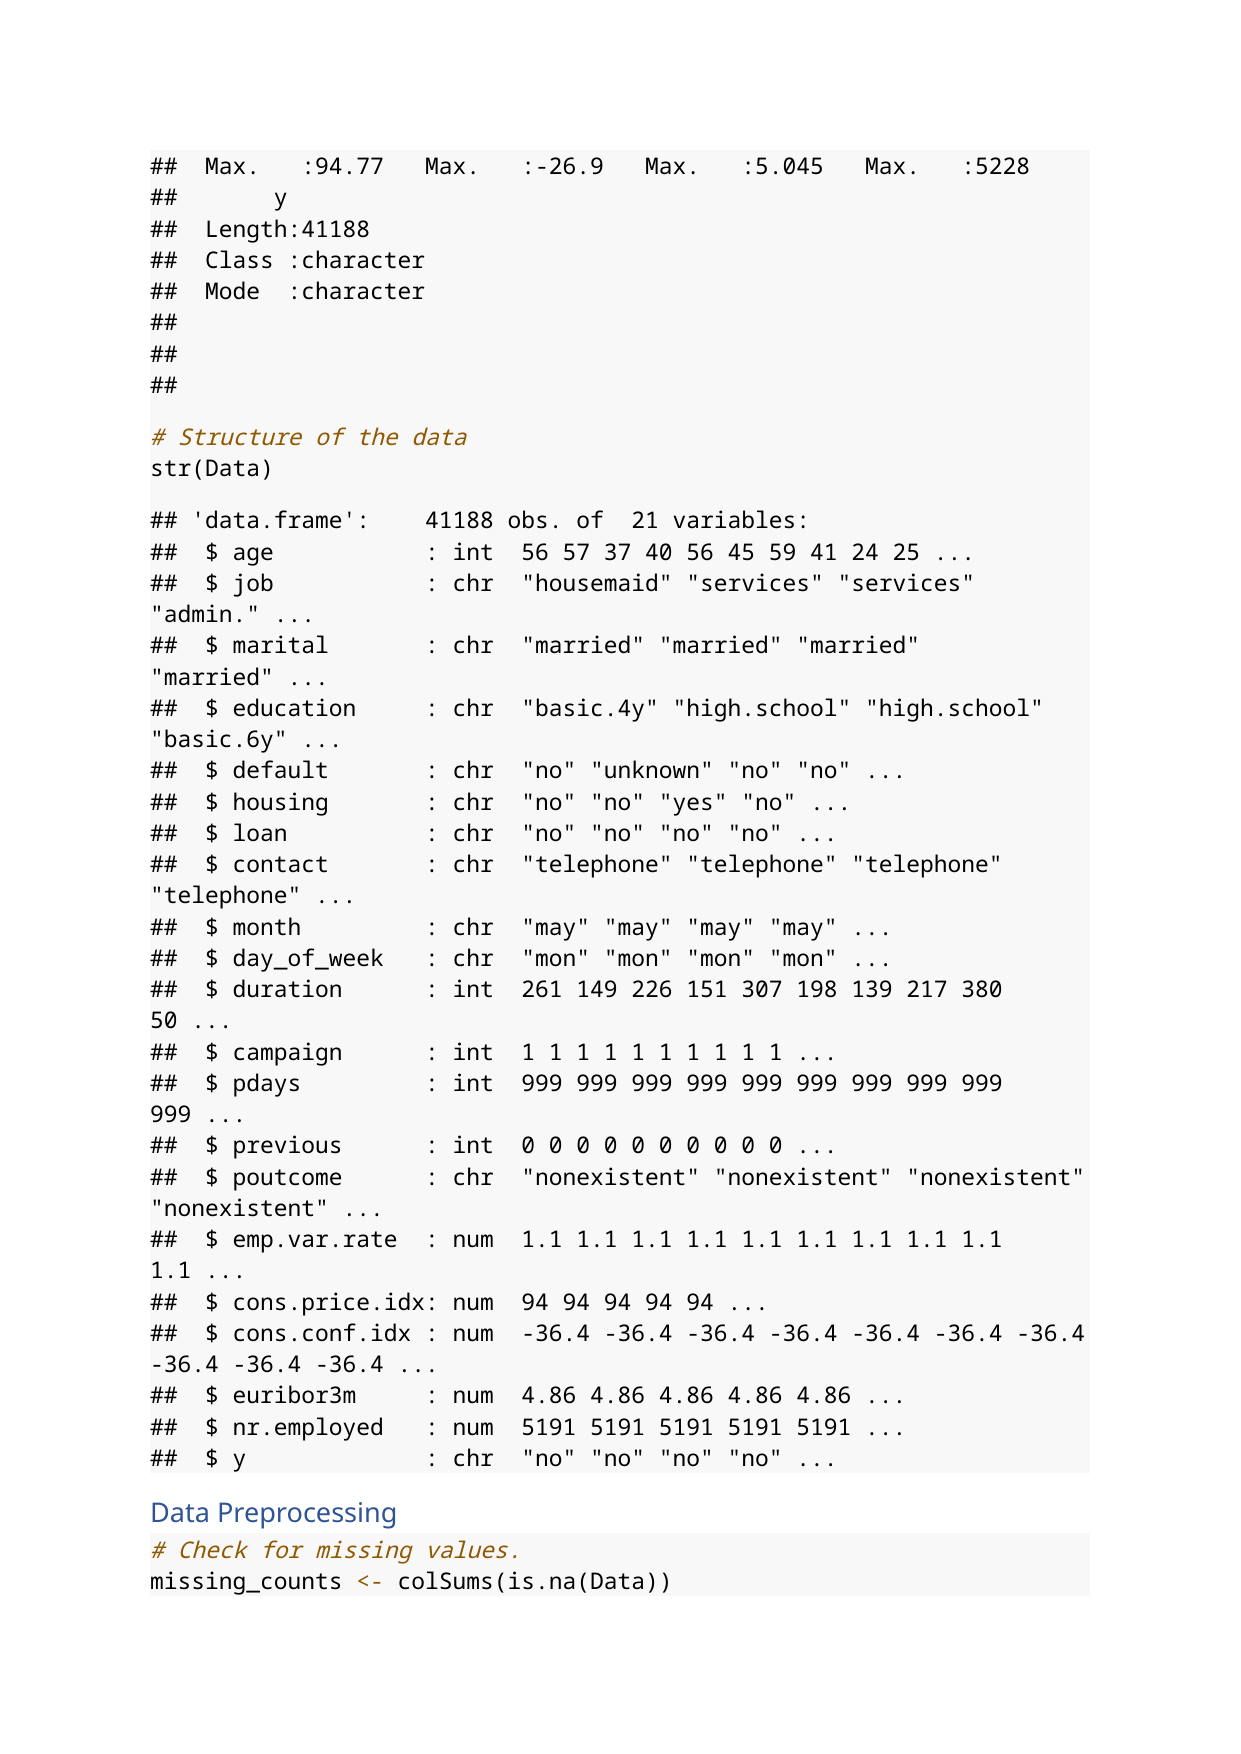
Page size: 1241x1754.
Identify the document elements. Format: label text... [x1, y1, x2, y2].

text # Check for missing values. missing_counts <- colSums(is.na(Data)) missing_counts [150, 1533, 1090, 1596]
text # Structure of the data str(Data) [274, 421, 1090, 483]
subtitle Data Preprocessing [150, 1494, 1090, 1531]
text ## 'data.frame': 41188 obs. of 21 variables: ## $ age : int 56 57 37 40 56 45 59 41 24 25 ... ## $ job : chr "housemaid" "services" "services" "admin." ... ## $ marital : chr "married" "married" "married" "married" ... ## $ education : chr "basic.4y" "high.school" "high.school" "basic.6y" ... ## $ default : chr "no" "unknown" "no" "no" ... ## $ housing : chr "no" "no" "yes" "no" ... ## $ loan : chr "no" "no" "no" "no" ... ## $ contact : chr "telephone" "telephone" "telephone" "telephone" ... ## $ month : chr "may" "may" "may" "may" ... ## $ day_of_week : chr "mon" "mon" "mon" "mon" ... ## $ duration : int 261 149 226 151 307 198 139 217 380 50 ... ## $ campaign : int 1 1 1 1 1 1 1 1 1 1 ... ## $ pdays : int 999 999 999 999 999 999 999 999 999 999 ... ## $ previous : int 0 0 0 0 0 0 0 0 0 0 ... ## $ poutcome : chr "nonexistent" "nonexistent" "nonexistent" "nonexistent" ... ## $ emp.var.rate : num 1.1 1.1 1.1 1.1 1.1 1.1 1.1 1.1 1.1 1.1 ... ## $ cons.price.idx: num 94 94 94 94 94 ... ## $ cons.conf.idx : num -36.4 -36.4 -36.4 -36.4 -36.4 -36.4 -36.4 -36.4 -36.4 -36.4 ... ## $ euribor3m : num 4.86 4.86 4.86 4.86 4.86 ... ## $ nr.employed : num 5191 5191 5191 5191 5191 ... ## $ y : chr "no" "no" "no" "no" ... [232, 504, 1090, 1473]
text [150, 150, 1090, 400]
